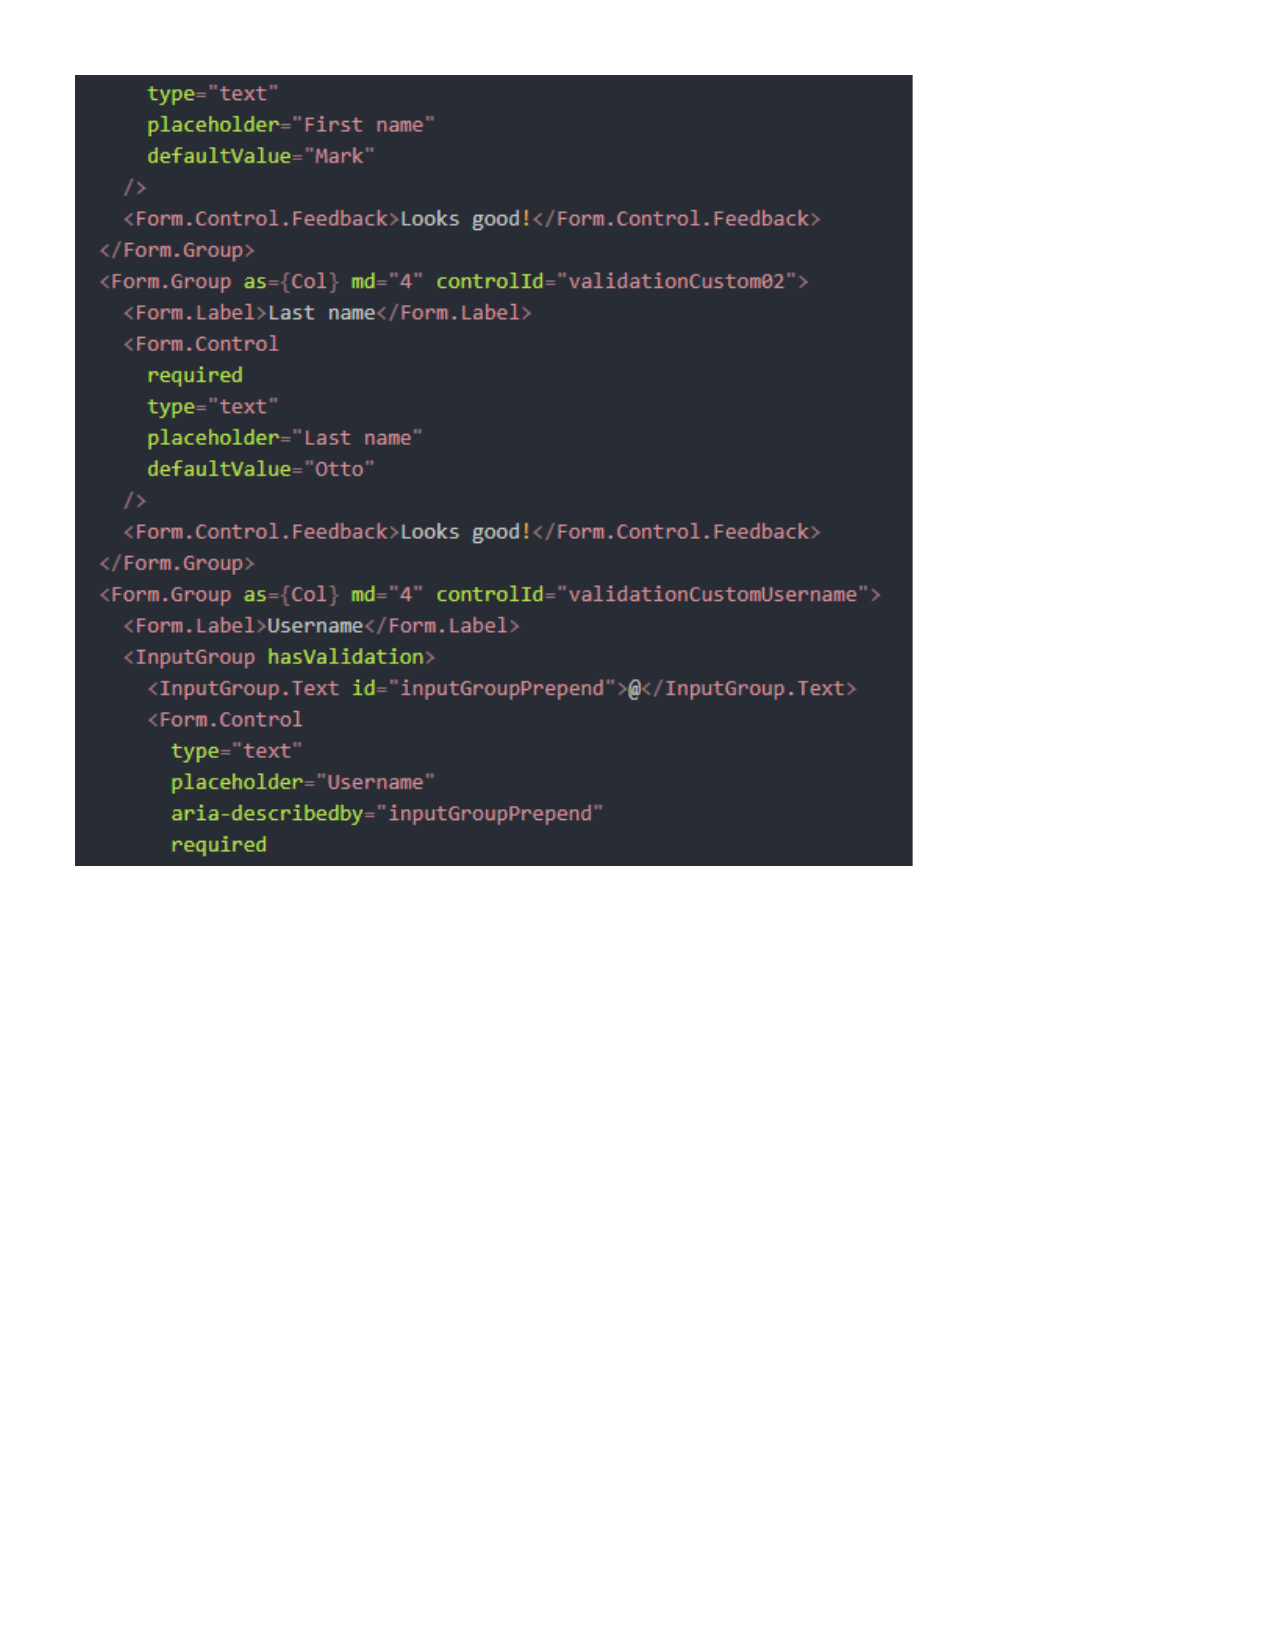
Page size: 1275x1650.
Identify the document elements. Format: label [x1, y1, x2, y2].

picture [75, 75, 913, 866]
